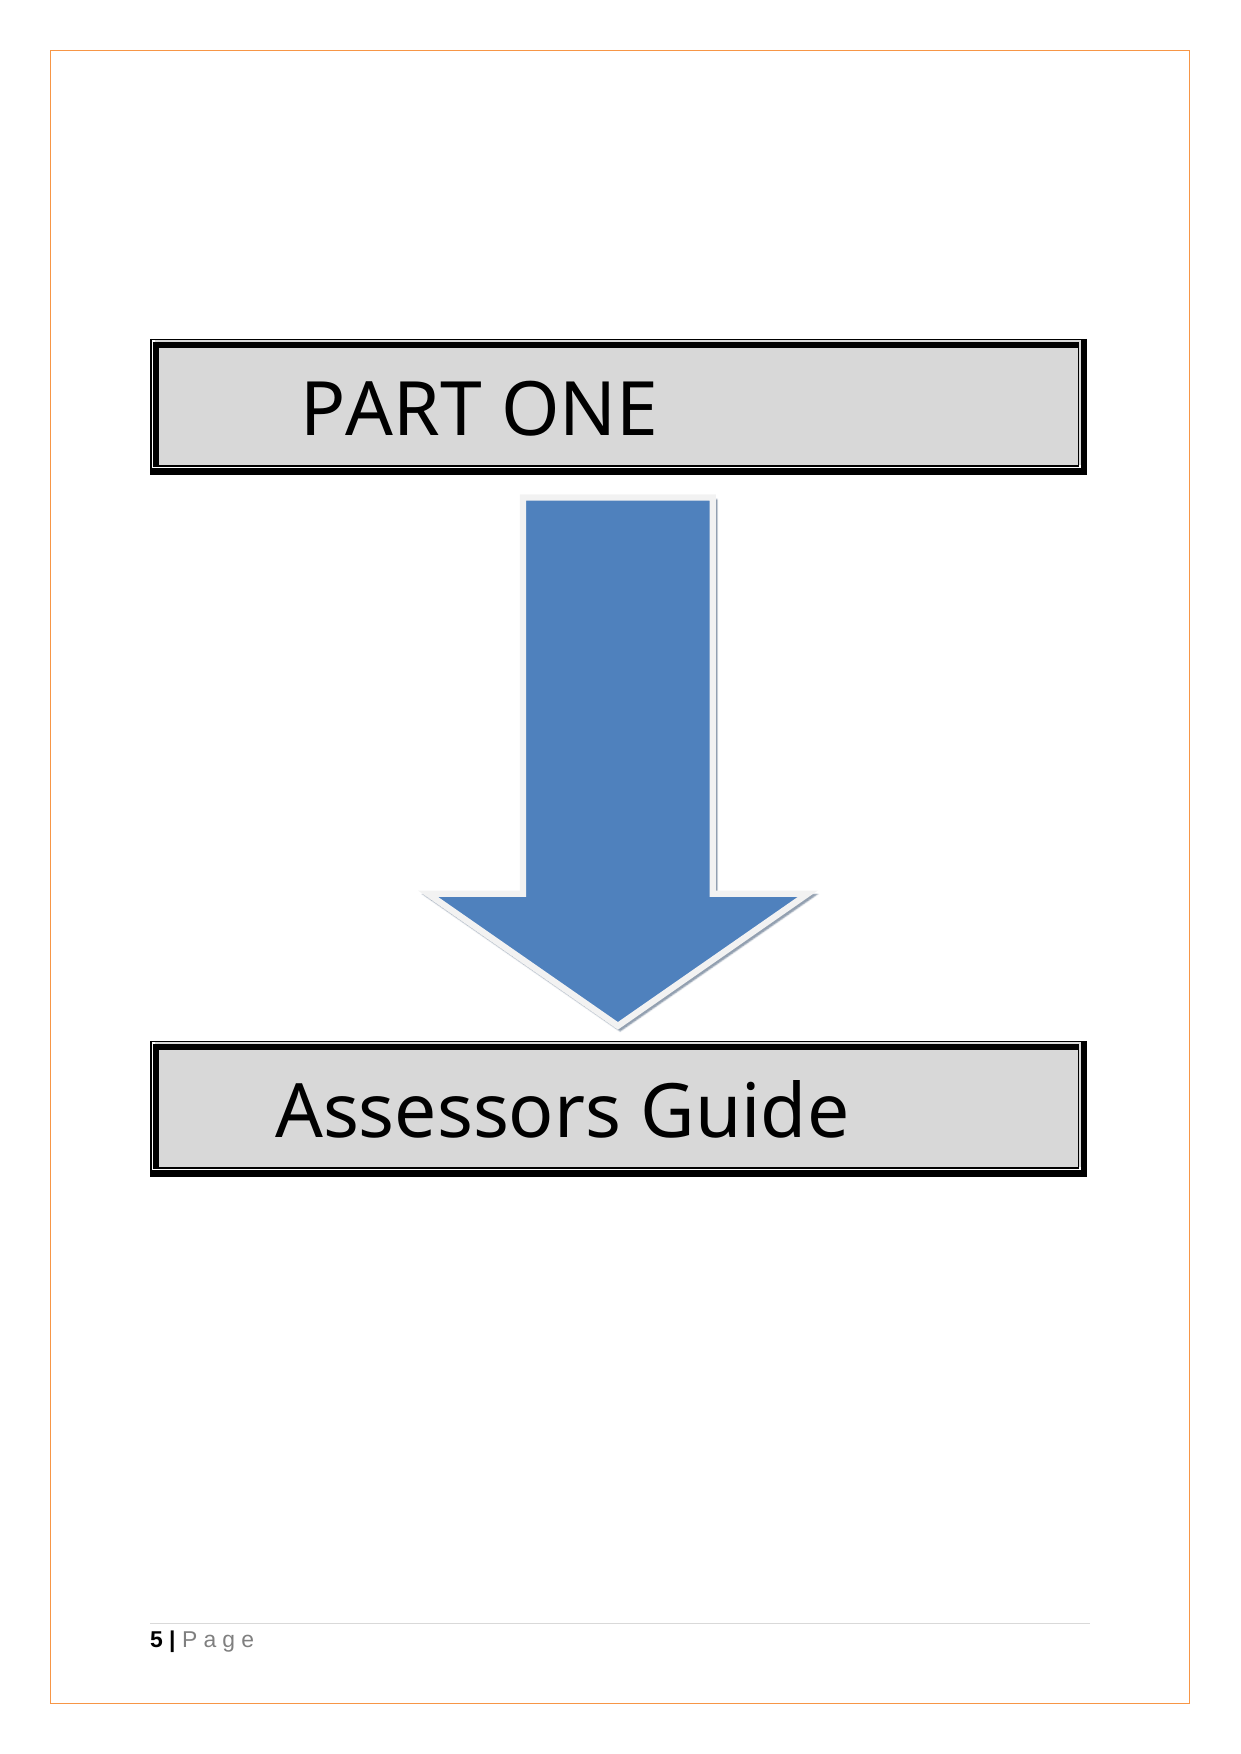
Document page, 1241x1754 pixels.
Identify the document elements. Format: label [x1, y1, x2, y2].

table_header [159, 348, 1078, 465]
table_header [159, 1050, 1078, 1167]
